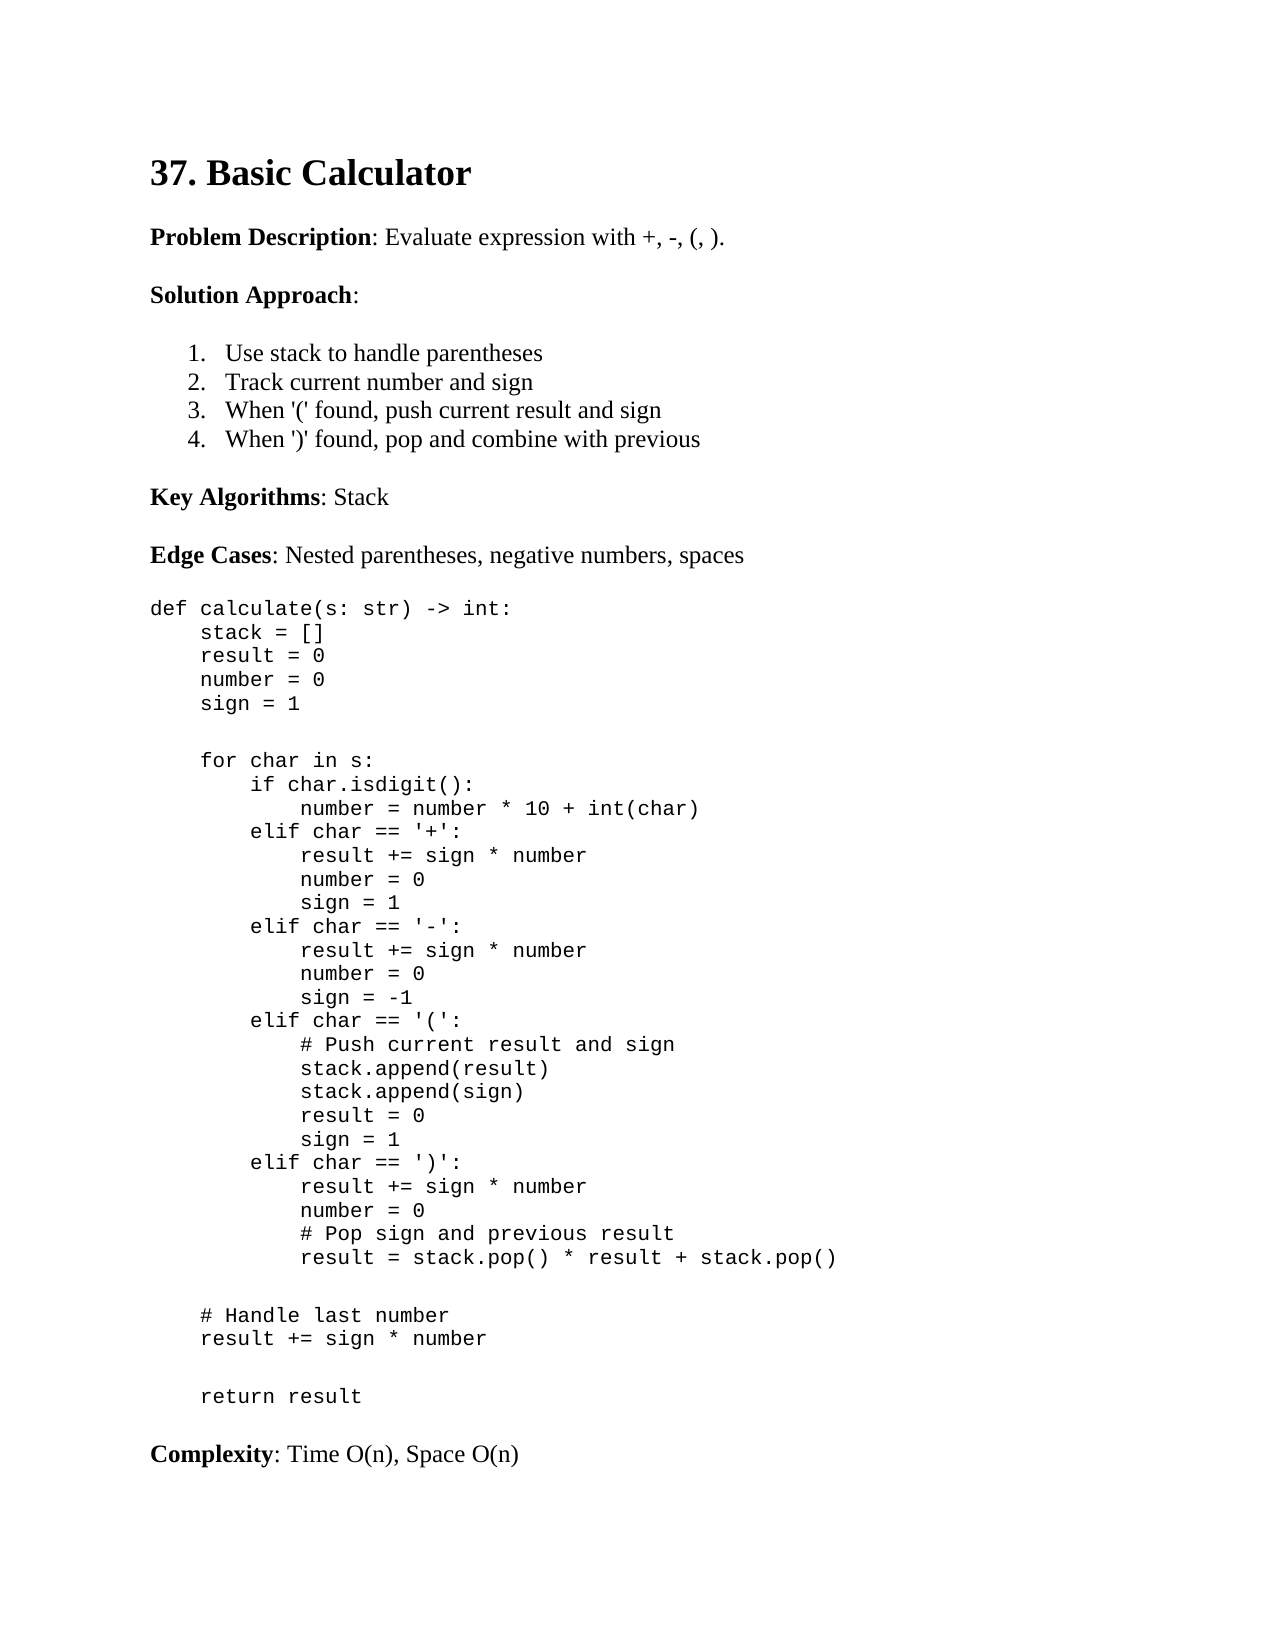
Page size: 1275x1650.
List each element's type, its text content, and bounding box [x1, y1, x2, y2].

text # Handle last number [150, 1305, 1125, 1328]
text number = 0 [150, 1200, 1125, 1223]
list Track current number and sign [187, 367, 1125, 396]
text stack.append(sign) [150, 1081, 1125, 1105]
text 37. Basic Calculator [150, 150, 1125, 193]
text number = 0 [150, 669, 1125, 693]
text sign = 1 [150, 892, 1125, 916]
text # Push current result and sign [150, 1034, 1125, 1058]
text sign = 1 [150, 693, 1125, 716]
text return result [150, 1386, 1125, 1410]
text result = stack.pop() * result + stack.pop() [150, 1247, 1125, 1271]
text number = 0 [150, 963, 1125, 987]
text result += sign * number [150, 845, 1125, 869]
list When '(' found, push current result and sign [187, 396, 1125, 424]
text Solution Approach: [150, 280, 1125, 309]
text for char in s: [150, 750, 1125, 774]
text result += sign * number [150, 1328, 1125, 1352]
text elif char == '(': [150, 1011, 1125, 1034]
text elif char == '-': [150, 916, 1125, 939]
text result += sign * number [150, 1176, 1125, 1200]
text result += sign * number [150, 939, 1125, 963]
text Edge Cases: Nested parentheses, negative numbers, spaces [150, 540, 1125, 569]
text def calculate(s: str) -> int: [150, 598, 1125, 622]
text Complexity: Time O(n), Space O(n) [150, 1439, 1125, 1468]
text elif char == ')': [150, 1152, 1125, 1176]
text result = 0 [150, 1105, 1125, 1129]
text sign = -1 [150, 987, 1125, 1011]
text if char.isdigit(): [150, 774, 1125, 798]
text number = number * 10 + int(char) [150, 798, 1125, 821]
text Problem Description: Evaluate expression with +, -, (, ). [150, 222, 1125, 251]
text elif char == '+': [150, 821, 1125, 845]
text Key Algorithms: Stack [150, 482, 1125, 511]
text stack = [] [150, 622, 1125, 645]
text sign = 1 [150, 1129, 1125, 1152]
list When ')' found, pop and combine with previous [187, 424, 1125, 453]
text stack.append(result) [150, 1058, 1125, 1081]
list Use stack to handle parentheses [187, 338, 1125, 367]
text number = 0 [150, 869, 1125, 892]
text result = 0 [150, 645, 1125, 669]
text # Pop sign and previous result [150, 1223, 1125, 1247]
